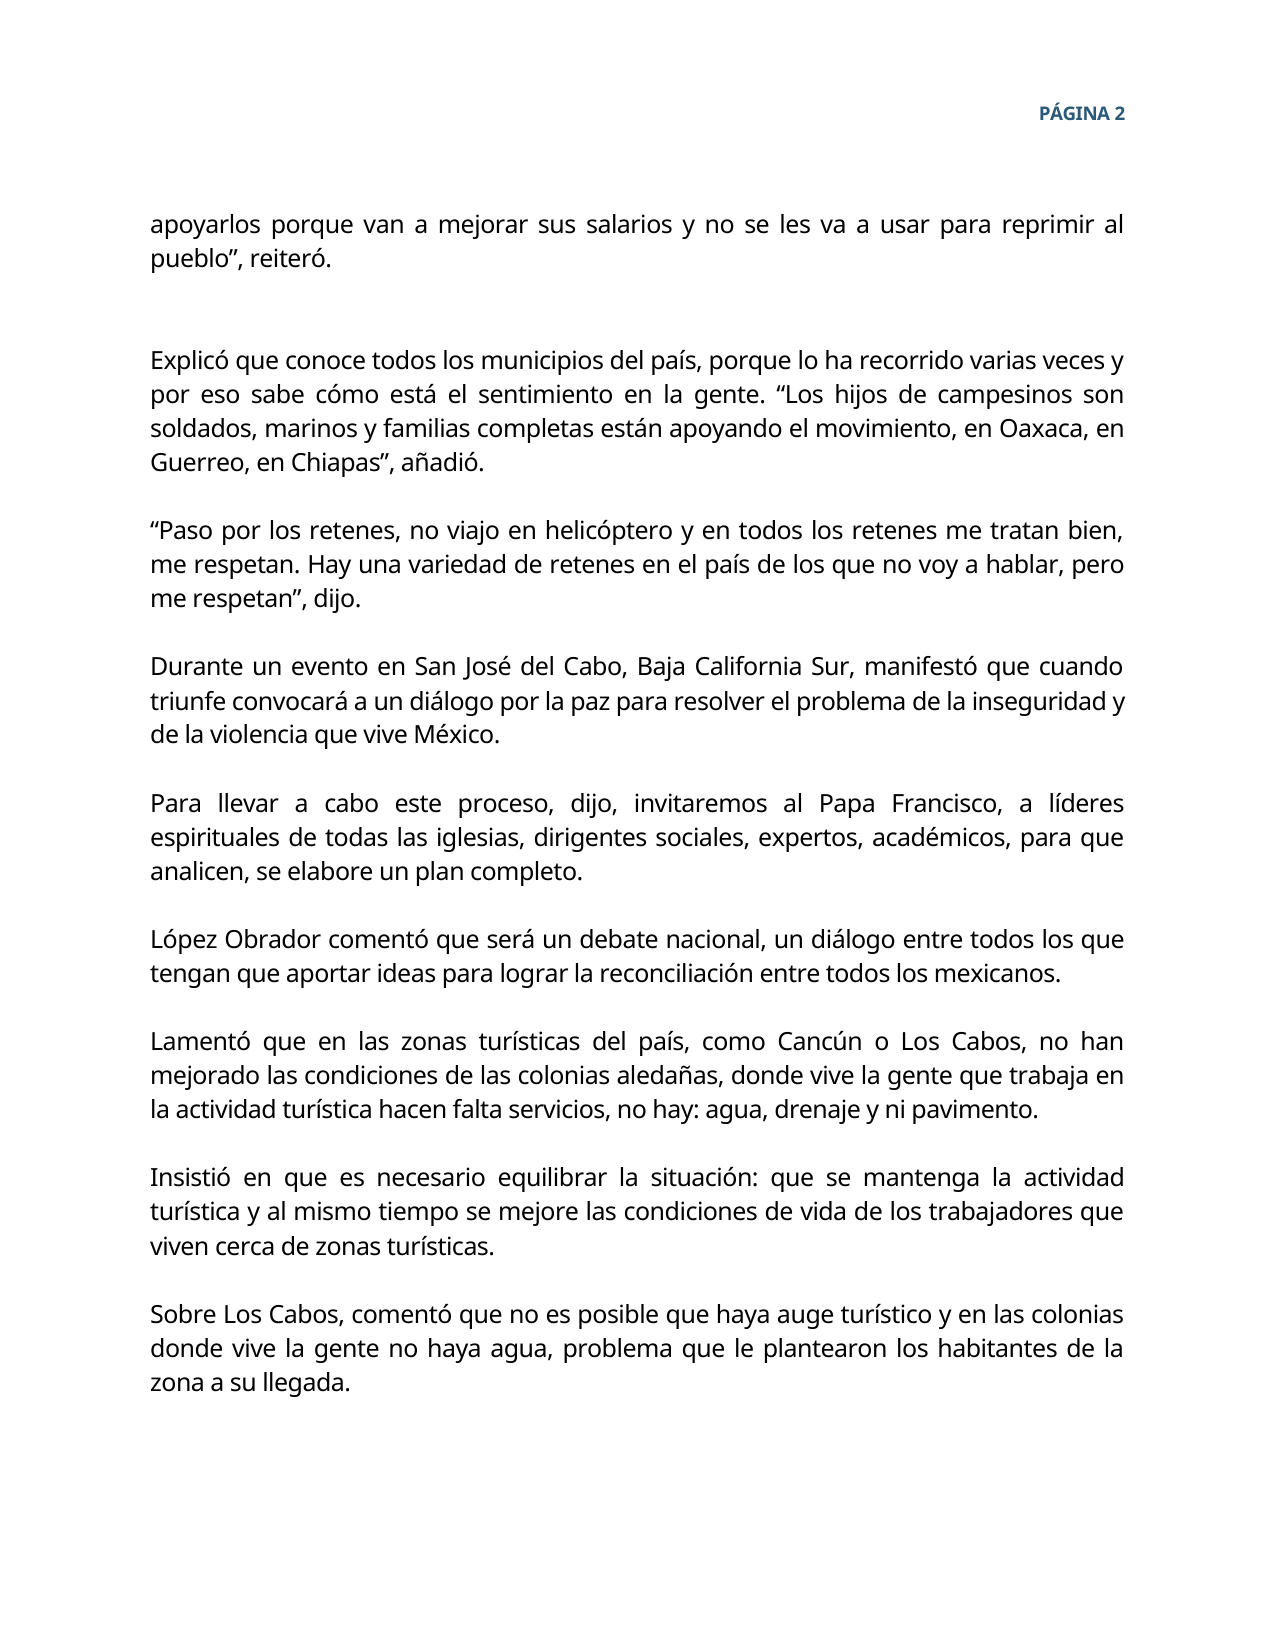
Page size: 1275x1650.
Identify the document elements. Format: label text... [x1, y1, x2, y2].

text “Paso por los retenes, no viajo en helicóptero y en todos los retenes me tratan bien, me respetan. Hay una variedad de retenes en el país de los que no voy a hablar, pero me respetan”, dijo. [150, 513, 1125, 615]
text Insistió en que es necesario equilibrar la situación: que se mantenga la actividad turística y al mismo tiempo se mejore las condiciones de vida de los trabajadores que viven cerca de zonas turísticas. [150, 1160, 1125, 1262]
text Para llevar a cabo este proceso, dijo, invitaremos al Papa Francisco, a líderes espirituales de todas las iglesias, dirigentes sociales, expertos, académicos, para que analicen, se elabore un plan completo. [150, 785, 1125, 887]
text López Obrador comentó que será un debate nacional, un diálogo entre todos los que tengan que aportar ideas para lograr la reconciliación entre todos los mexicanos. [150, 922, 1125, 990]
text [150, 206, 1125, 274]
text Sobre Los Cabos, comentó que no es posible que haya auge turístico y en las colonias donde vive la gente no haya agua, problema que le plantearon los habitantes de la zona a su llegada. [150, 1296, 1125, 1398]
text Durante un evento en San José del Cabo, Baja California Sur, manifestó que cuando triunfe convocará a un diálogo por la paz para resolver el problema de la inseguridad y de la violencia que vive México. [150, 649, 1125, 751]
text Lamentó que en las zonas turísticas del país, como Cancún o Los Cabos, no han mejorado las condiciones de las colonias aledañas, donde vive la gente que trabaja en la actividad turística hacen falta servicios, no hay: agua, drenaje y ni pavimento. [150, 1024, 1125, 1126]
text Explicó que conoce todos los municipios del país, porque lo ha recorrido varias veces y por eso sabe cómo está el sentimiento en la gente. “Los hijos de campesinos son soldados, marinos y familias completas están apoyando el movimiento, en Oaxaca, en Guerreo, en Chiapas”, añadió. [150, 342, 1125, 479]
